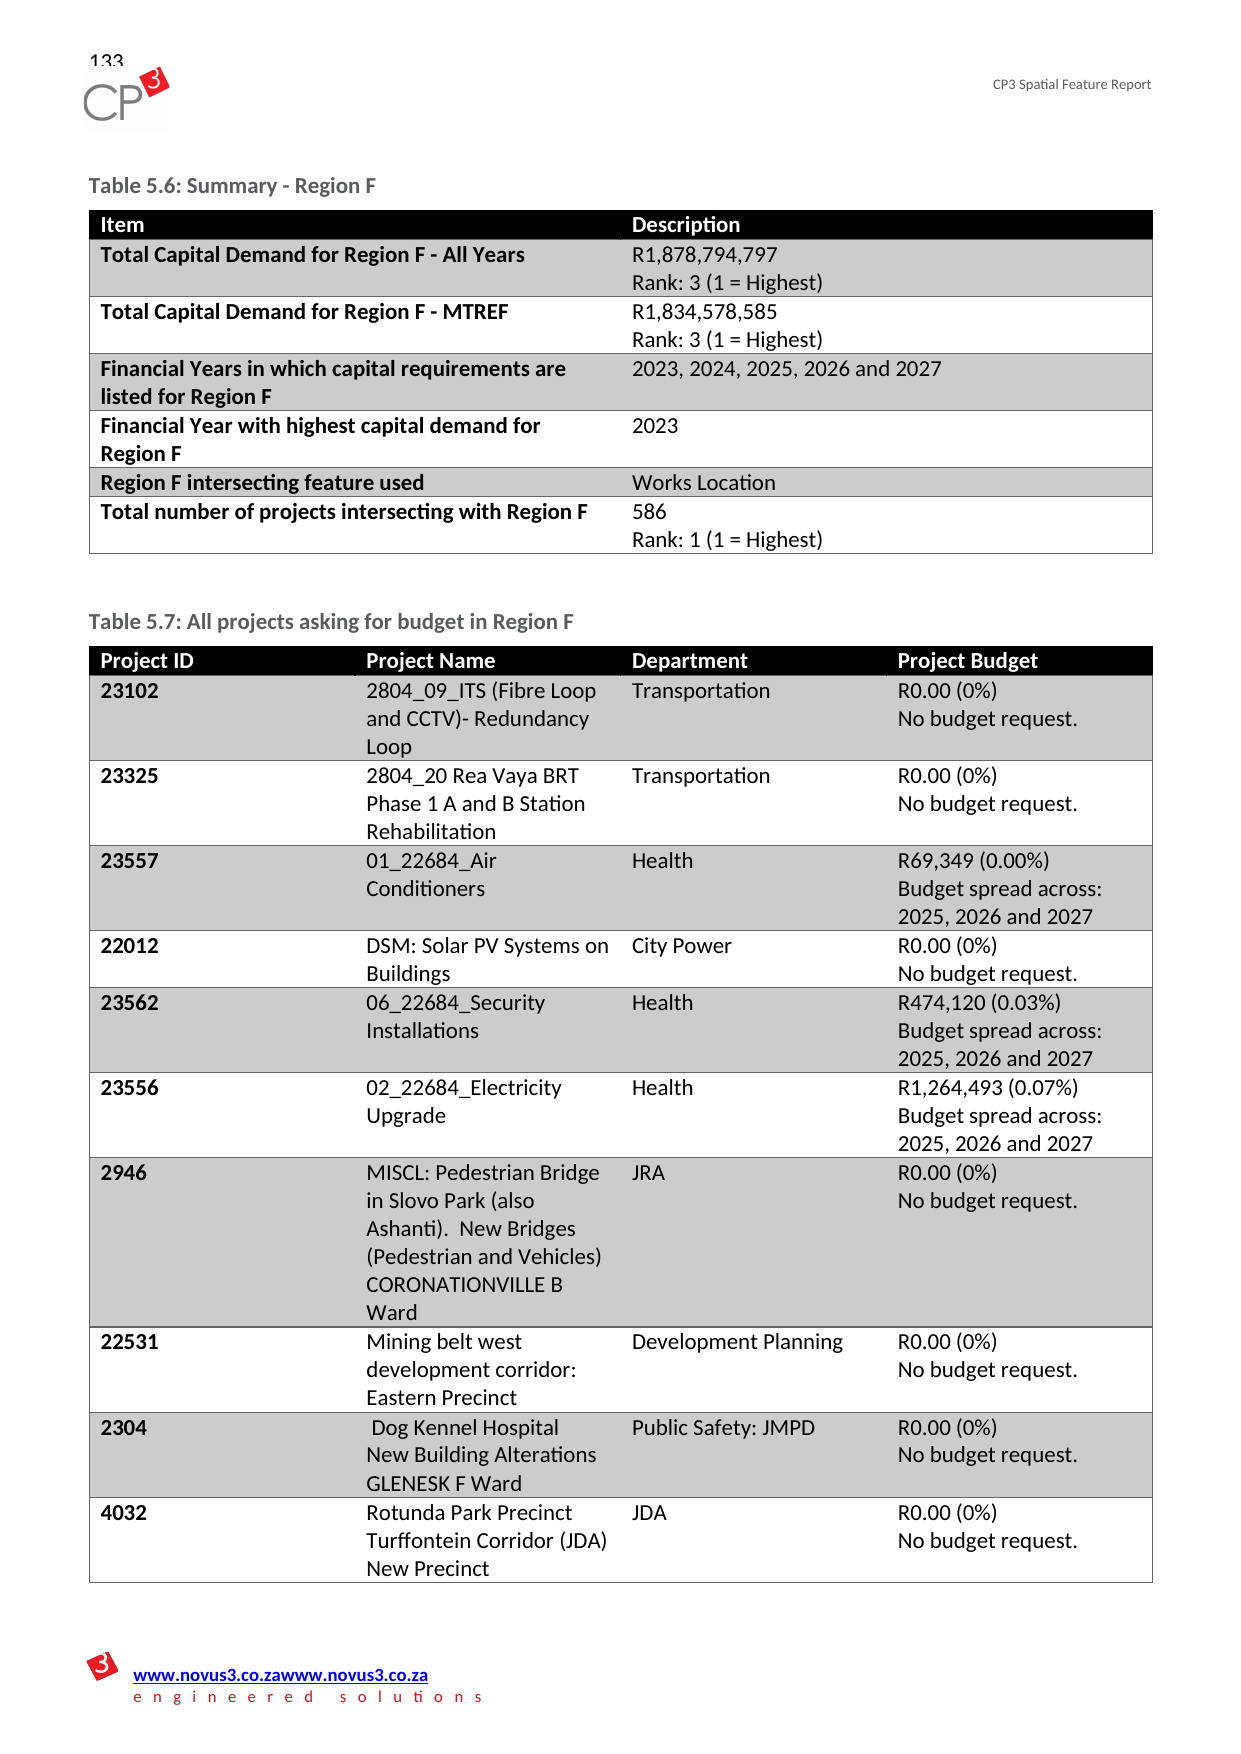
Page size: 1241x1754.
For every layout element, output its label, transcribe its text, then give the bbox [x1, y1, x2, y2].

picture [83, 66, 170, 132]
text Table 5.7: All projects asking for budget in Region F [89, 607, 1152, 635]
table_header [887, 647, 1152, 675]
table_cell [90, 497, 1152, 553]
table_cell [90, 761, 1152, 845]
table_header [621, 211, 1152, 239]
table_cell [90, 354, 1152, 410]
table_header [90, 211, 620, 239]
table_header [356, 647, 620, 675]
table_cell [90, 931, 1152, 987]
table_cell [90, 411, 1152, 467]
picture [86, 1651, 119, 1681]
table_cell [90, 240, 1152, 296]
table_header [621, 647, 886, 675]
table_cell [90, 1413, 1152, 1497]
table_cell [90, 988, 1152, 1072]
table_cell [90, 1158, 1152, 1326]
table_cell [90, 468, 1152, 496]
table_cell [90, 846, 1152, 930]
text Table 5.6: Summary - Region F [89, 171, 1152, 199]
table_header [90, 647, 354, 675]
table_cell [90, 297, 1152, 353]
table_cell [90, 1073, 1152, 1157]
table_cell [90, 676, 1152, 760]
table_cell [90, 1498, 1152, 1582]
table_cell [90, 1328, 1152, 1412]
